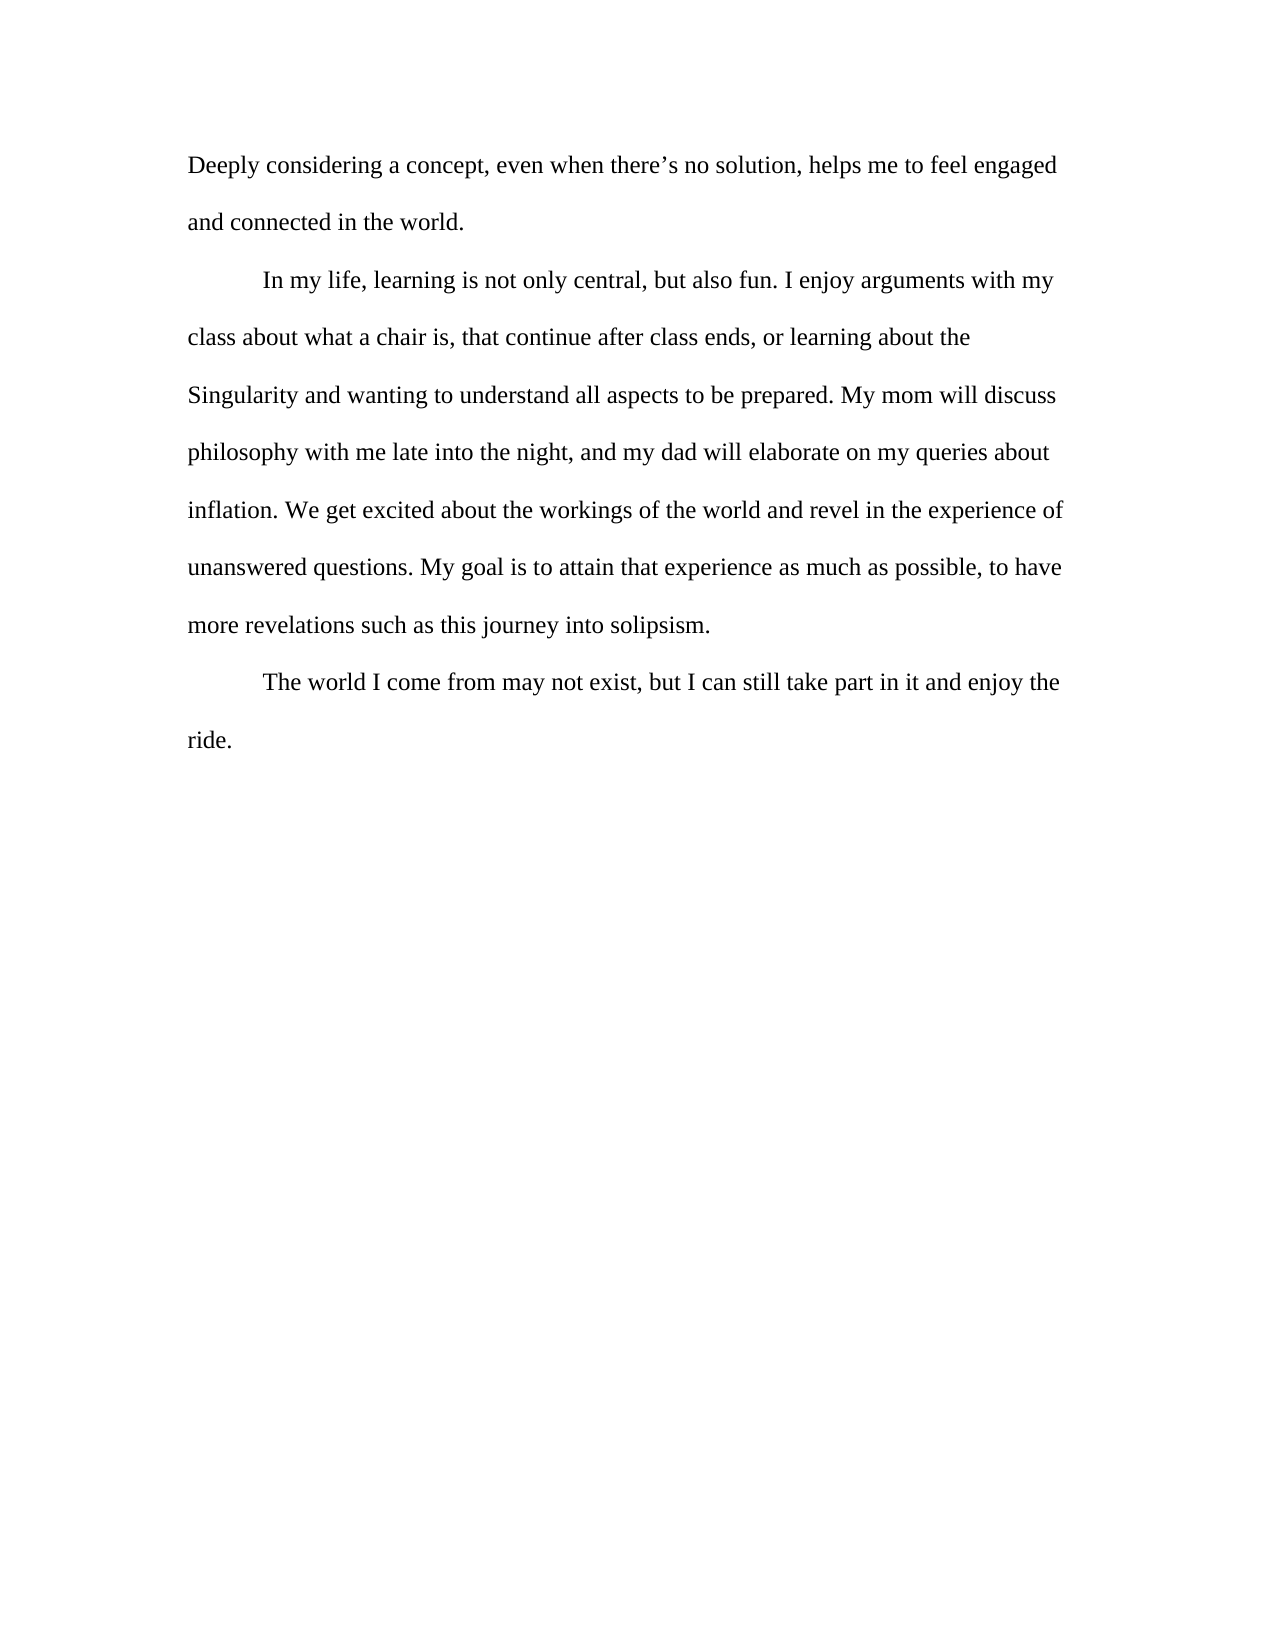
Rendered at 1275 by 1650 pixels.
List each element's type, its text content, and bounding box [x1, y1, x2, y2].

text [187, 150, 1087, 236]
text The world I come from may not exist, but I can still take part in it and enjoy the ride. [187, 667, 1087, 754]
text In my life, learning is not only central, but also fun. I enjoy arguments with my class about what a chair is, that continue after class ends, or learning about the Singularity and wanting to understand all aspects to be prepared. My mom will discuss philosophy with me late into the night, and my dad will elaborate on my queries about inflation. We get excited about the workings of the world and revel in the experience of unanswered questions. My goal is to attain that experience as much as possible, to have more revelations such as this journey into solipsism. [187, 265, 1087, 639]
